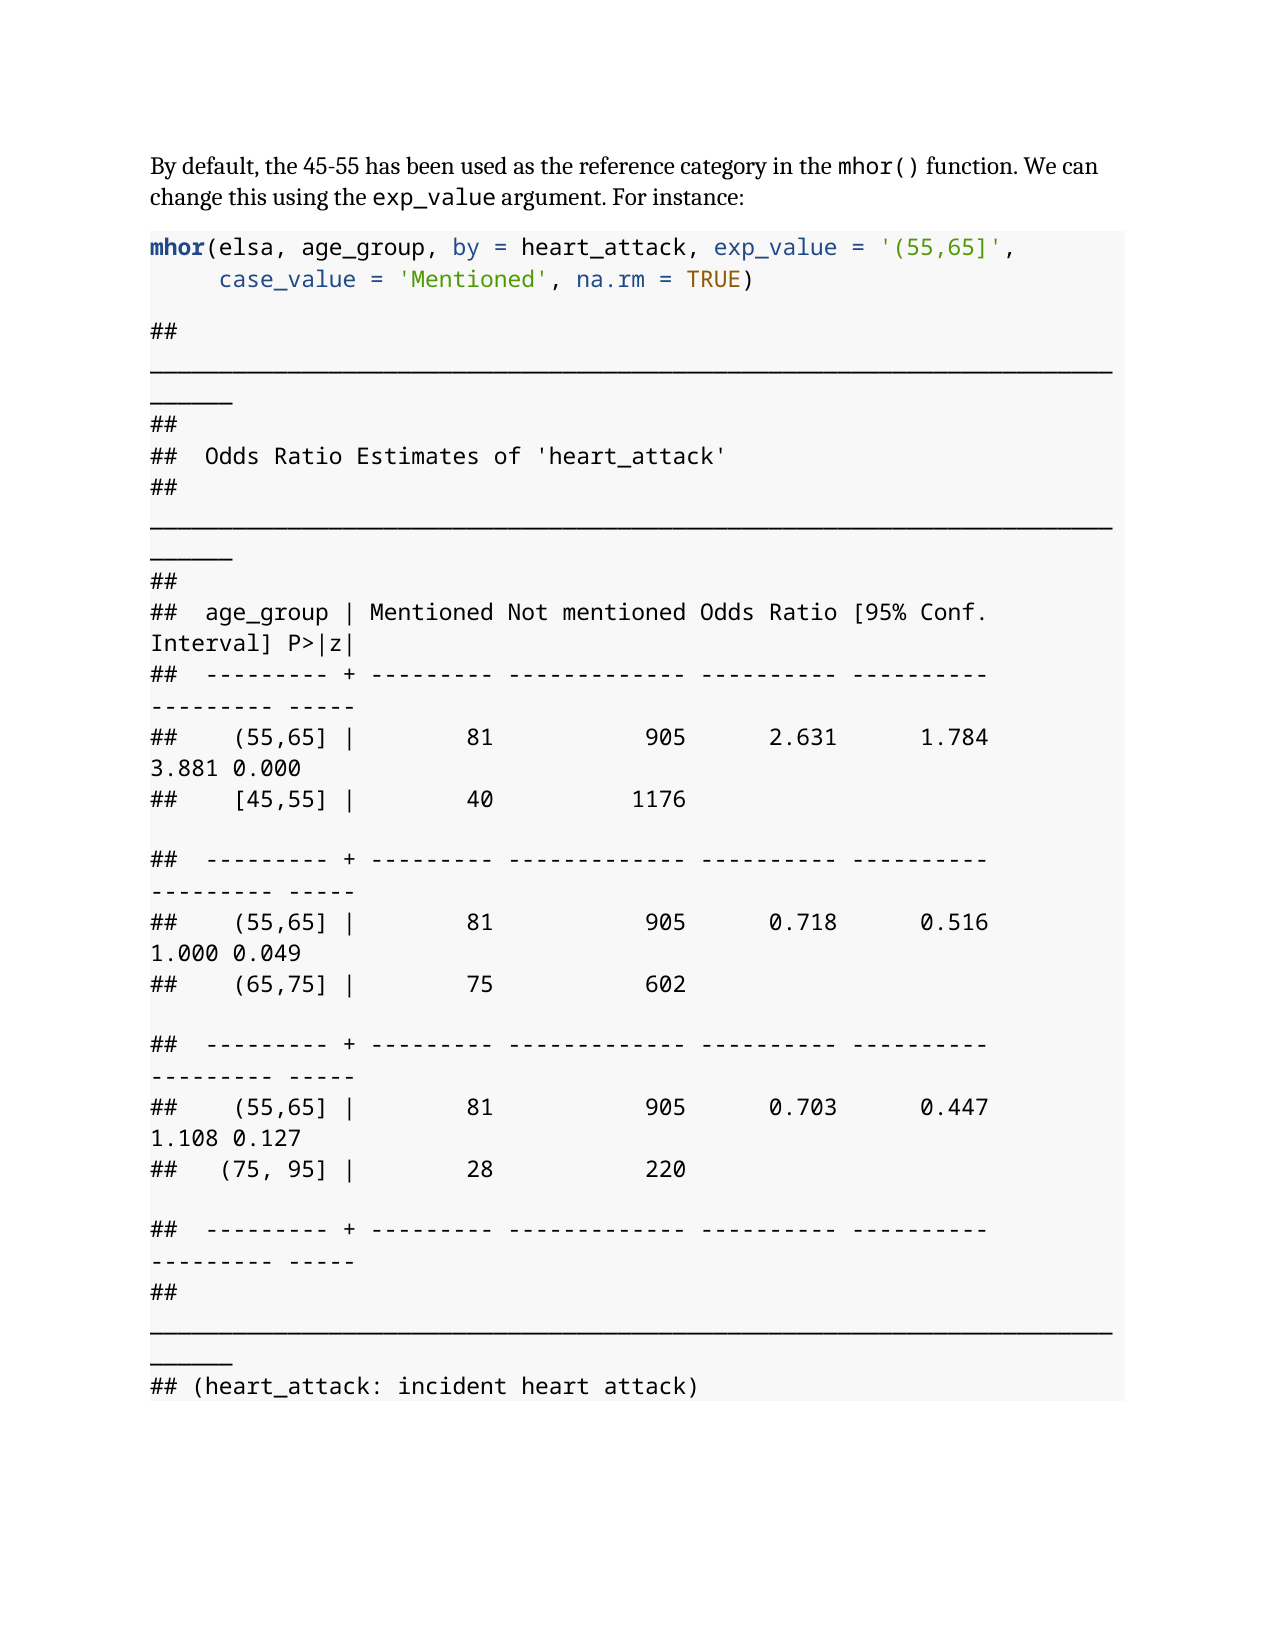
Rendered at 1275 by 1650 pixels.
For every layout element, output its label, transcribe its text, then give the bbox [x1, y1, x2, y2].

text By default, the 45-55 has been used as the reference category in the mhor() function. We can change this using the exp_value argument. For instance: [150, 150, 1125, 212]
text ## ____________________________________________________________________________ ## ## Odds Ratio Estimates of 'heart_attack' ## ____________________________________________________________________________ ## ## age_group | Mentioned Not mentioned Odds Ratio [95% Conf. Interval] P>|z| ## --------- + --------- ------------- ---------- ---------- --------- ----- ## (55,65] | 81 905 2.631 1.784 3.881 0.000 ## [45,55] | 40 1176 ## --------- + --------- ------------- ---------- ---------- --------- ----- ## (55,65] | 81 905 0.718 0.516 1.000 0.049 ## (65,75] | 75 602 ## --------- + --------- ------------- ---------- ---------- --------- ----- ## (55,65] | 81 905 0.703 0.447 1.108 0.127 ## (75, 95] | 28 220 ## --------- + --------- ------------- ---------- ---------- --------- ----- ## ____________________________________________________________________________ ## (heart_attack: incident heart attack) [150, 314, 1125, 1401]
text mhor(elsa, age_group, by = heart_attack, exp_value = '(55,65]', case_value = 'Mentioned', na.rm = TRUE) [150, 231, 1125, 294]
